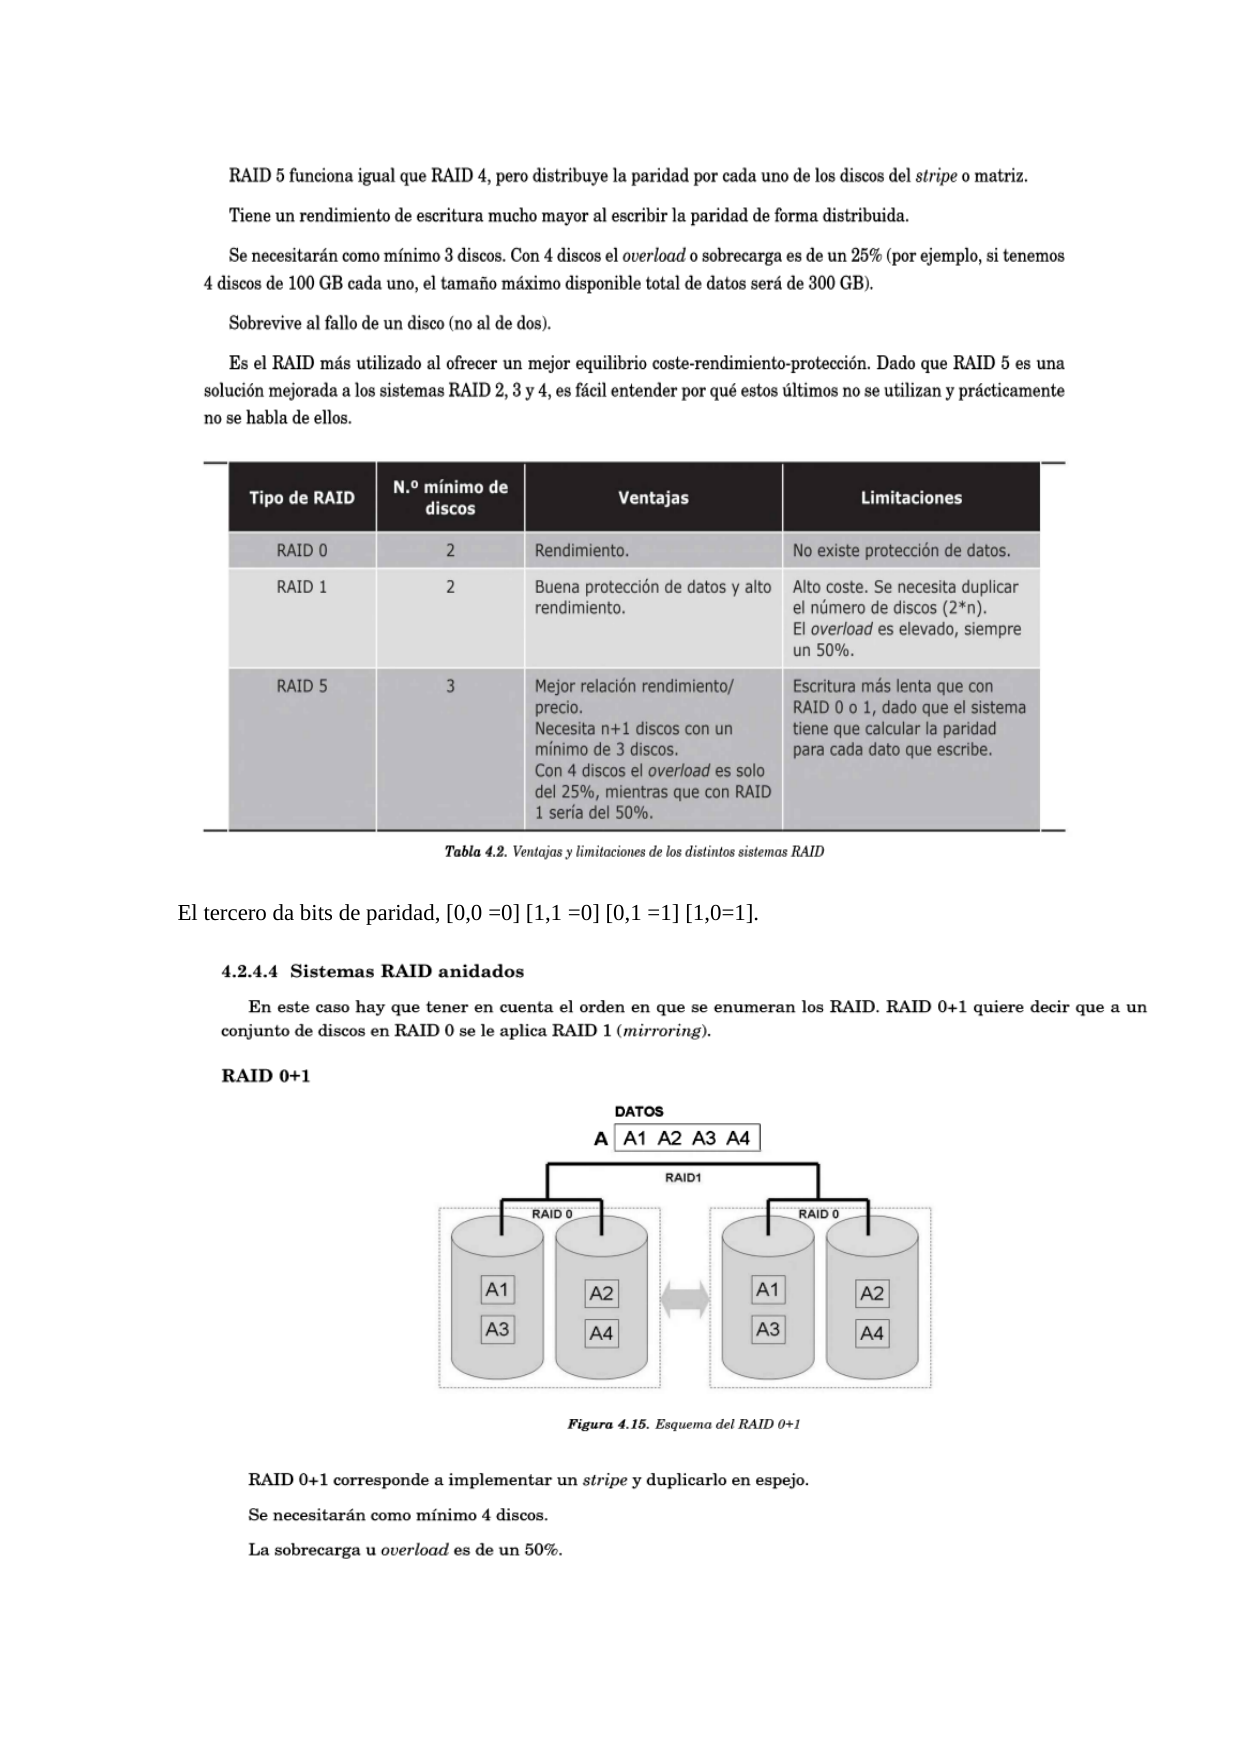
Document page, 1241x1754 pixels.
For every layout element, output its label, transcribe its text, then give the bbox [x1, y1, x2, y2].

picture [177, 147, 1099, 881]
text El tercero da bits de paridad, [0,0 =0] [1,1 =0] [0,1 =1] [1,0=1]. [177, 899, 1063, 926]
picture [177, 944, 1164, 1594]
